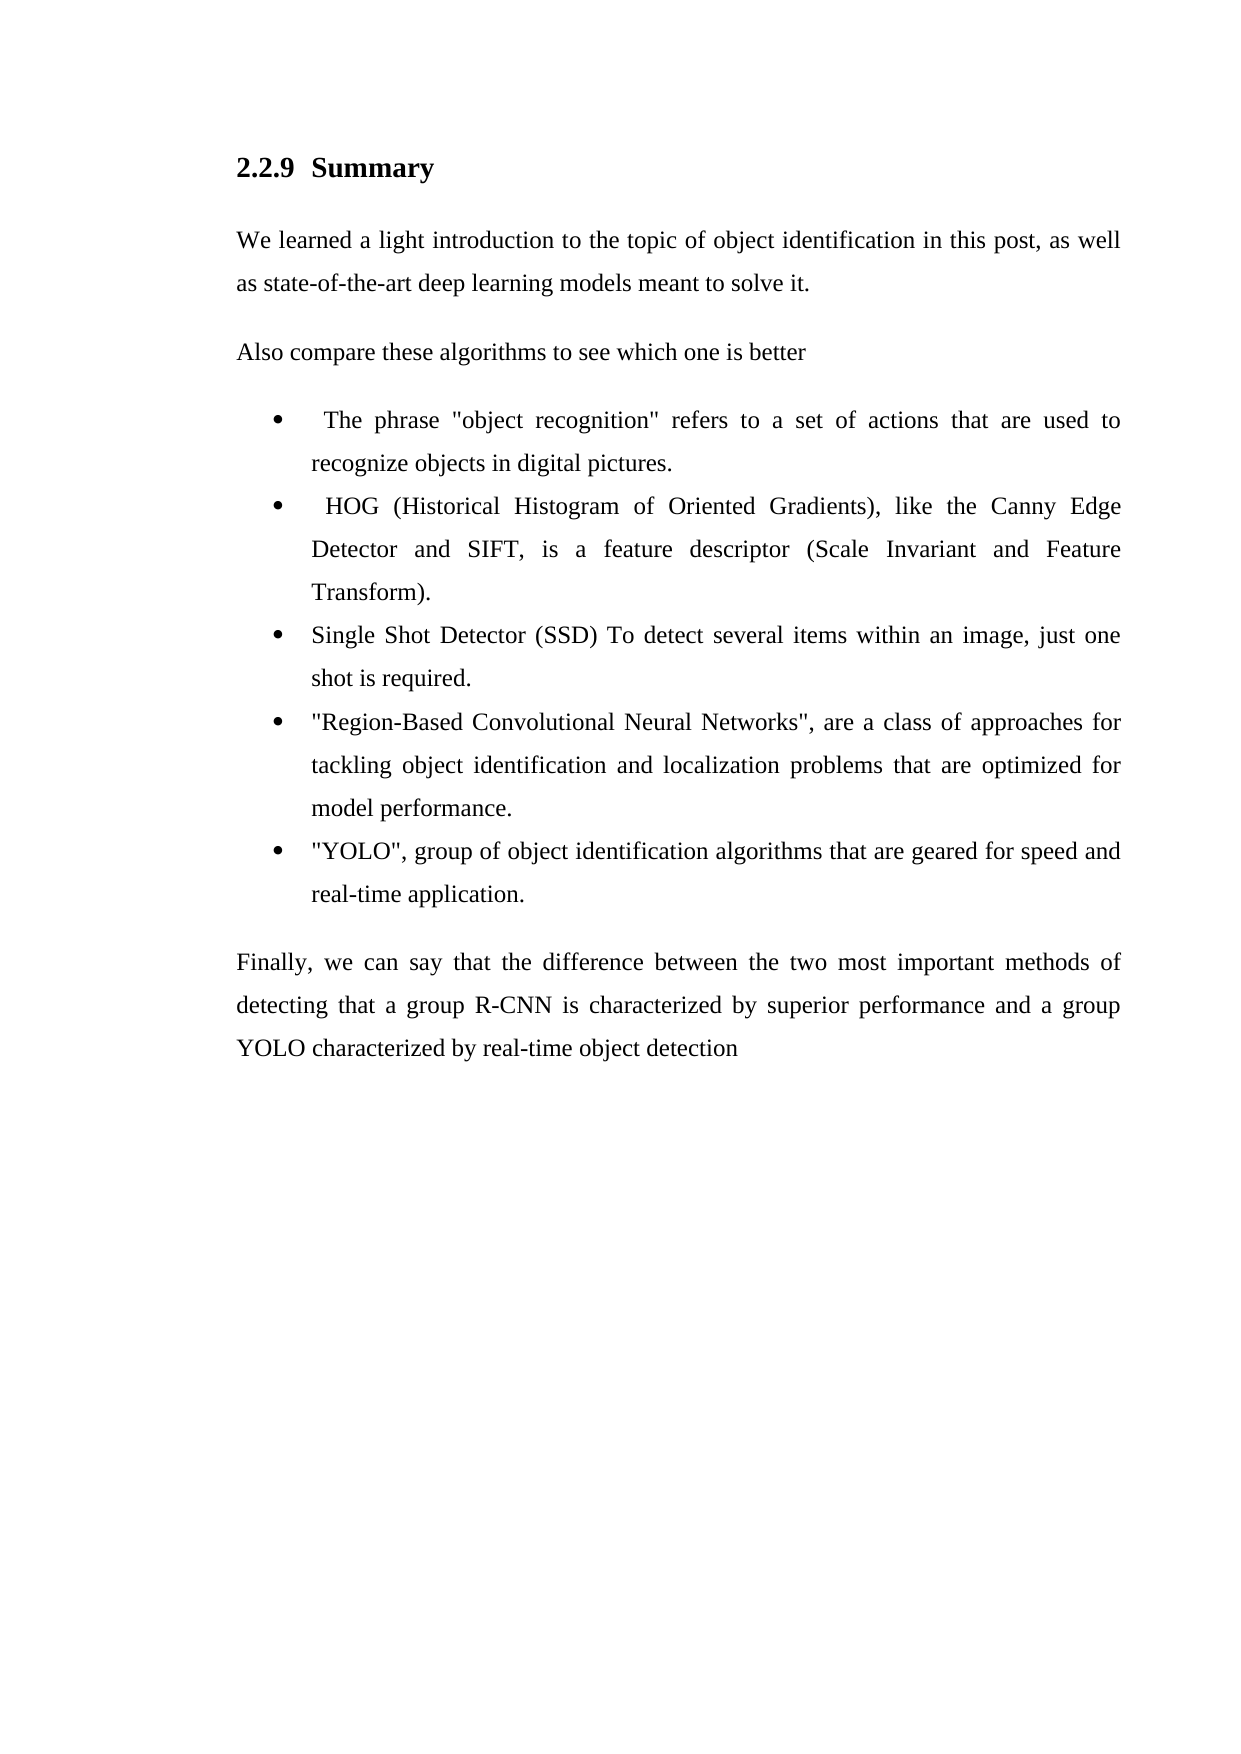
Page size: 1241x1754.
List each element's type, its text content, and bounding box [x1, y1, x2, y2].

subtitle Summary [236, 150, 1122, 183]
text Also compare these algorithms to see which one is better [236, 337, 1122, 365]
list Single Shot Detector (SSD) To detect several items within an image, just one shot is required. [274, 620, 1122, 692]
list "YOLO", group of object identification algorithms that are geared for speed and real-time application. [274, 836, 1122, 908]
text Finally, we can say that the difference between the two most important methods of detecting that a group R-CNN is characterized by superior performance and a group YOLO characterized by real-time object detection [236, 947, 1122, 1062]
list "Region-Based Convolutional Neural Networks", are a class of approaches for tackling object identification and localization problems that are optimized for model performance. [274, 707, 1122, 822]
list HOG (Historical Histogram of Oriented Gradients), like the Canny Edge Detector and SIFT, is a feature descriptor (Scale Invariant and Feature Transform). [274, 491, 1122, 606]
list The phrase "object recognition" refers to a set of actions that are used to recognize objects in digital pictures. [274, 405, 1122, 477]
text We learned a light introduction to the topic of object identification in this post, as well as state-of-the-art deep learning models meant to solve it. [236, 225, 1122, 297]
